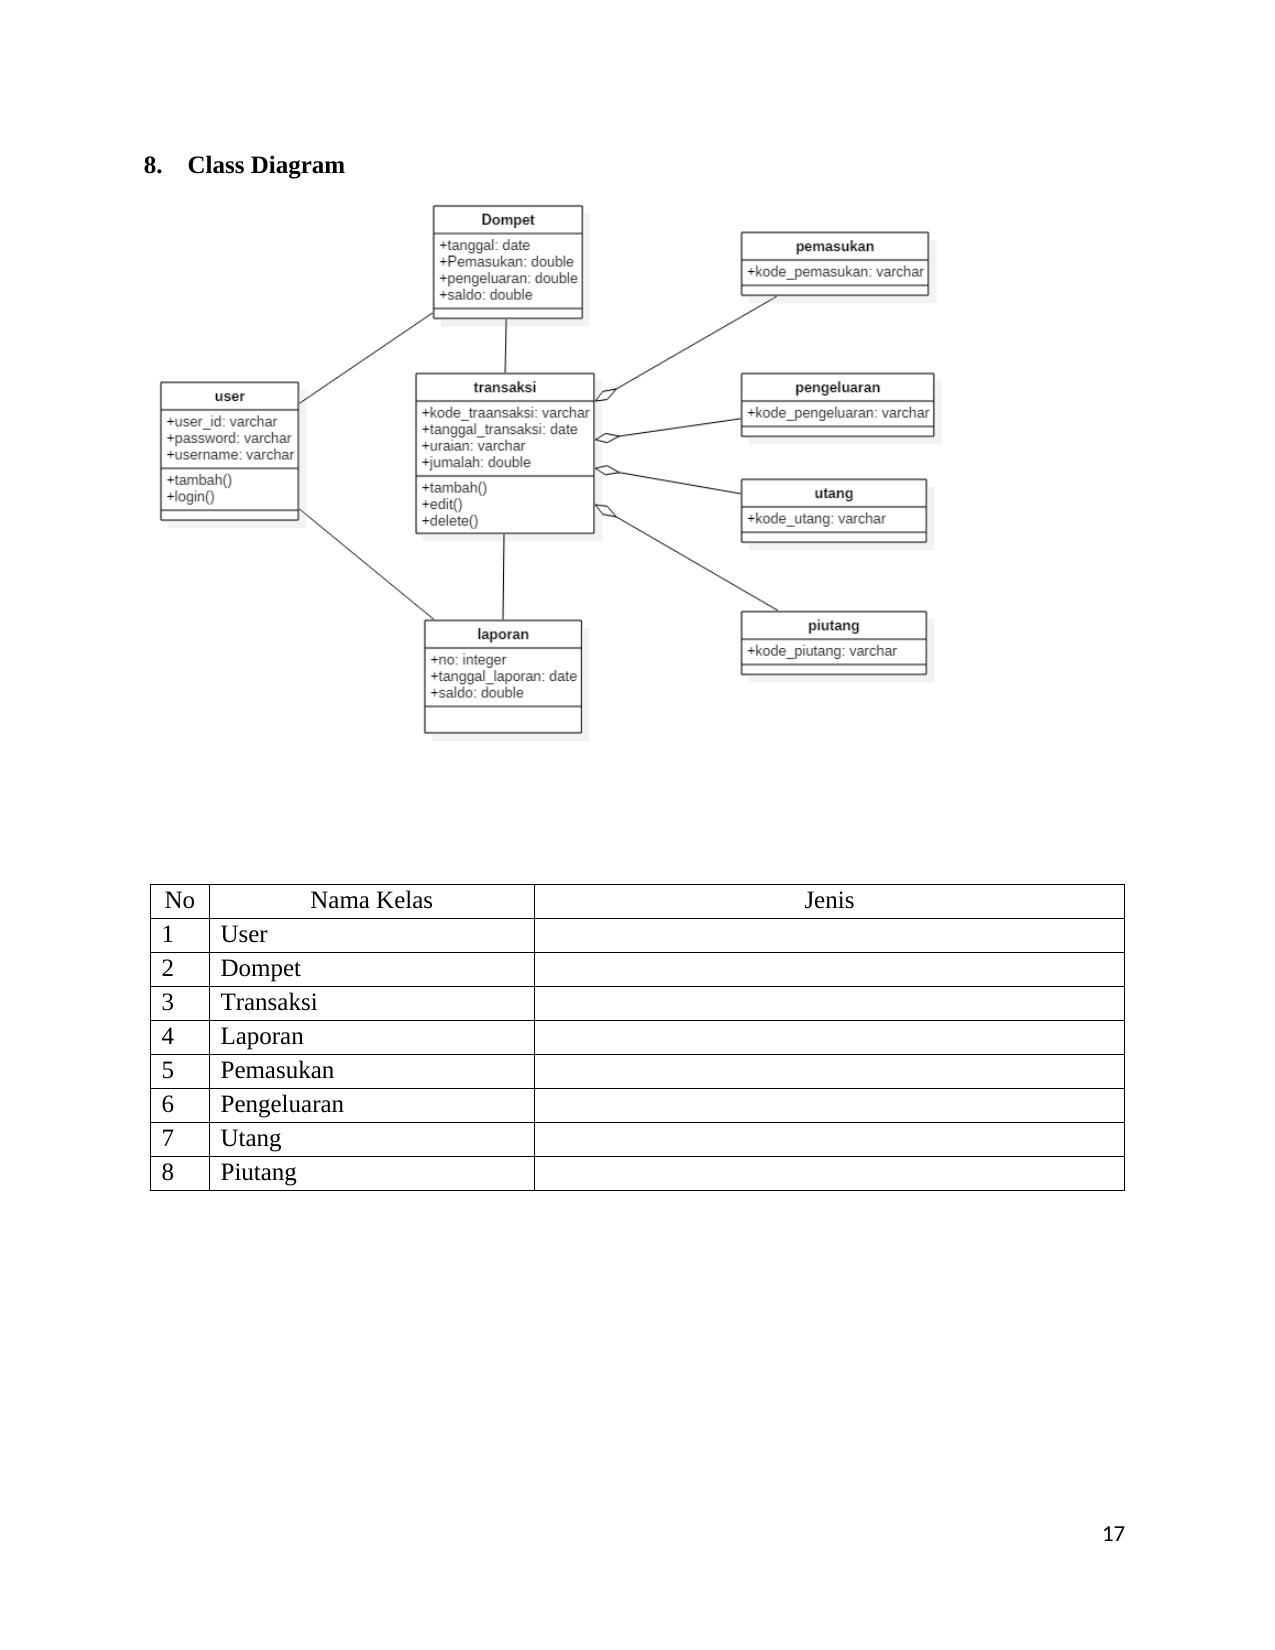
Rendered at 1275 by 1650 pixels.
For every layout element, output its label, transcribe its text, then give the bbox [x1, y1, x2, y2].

table_cell [535, 1157, 1124, 1190]
subtitle Class Diagram [144, 150, 1125, 179]
table_cell 7 [151, 1123, 209, 1156]
table_cell 3 [151, 987, 209, 1020]
table_cell Piutang [210, 1157, 534, 1190]
table_cell 2 [151, 953, 209, 986]
table_cell 6 [151, 1089, 209, 1122]
table_cell User [210, 919, 534, 952]
table_cell 1 [151, 919, 209, 952]
table_cell [535, 919, 1124, 952]
table_cell [535, 1089, 1124, 1122]
table_cell Transaksi [210, 987, 534, 1020]
table_cell Utang [210, 1123, 534, 1156]
table_cell Pengeluaran [210, 1089, 534, 1122]
table_header Jenis [535, 885, 1124, 918]
picture [150, 195, 977, 777]
table_cell [535, 1021, 1124, 1054]
table_cell [535, 953, 1124, 986]
table_cell 4 [151, 1021, 209, 1054]
table_header Nama Kelas [210, 885, 534, 918]
table_cell Laporan [210, 1021, 534, 1054]
table_cell 8 [151, 1157, 209, 1190]
table_cell [535, 1055, 1124, 1088]
table_cell [535, 1123, 1124, 1156]
table_header No [151, 885, 209, 918]
table_cell 5 [151, 1055, 209, 1088]
table_cell [535, 987, 1124, 1020]
table_cell Pemasukan [210, 1055, 534, 1088]
table_cell Dompet [210, 953, 534, 986]
